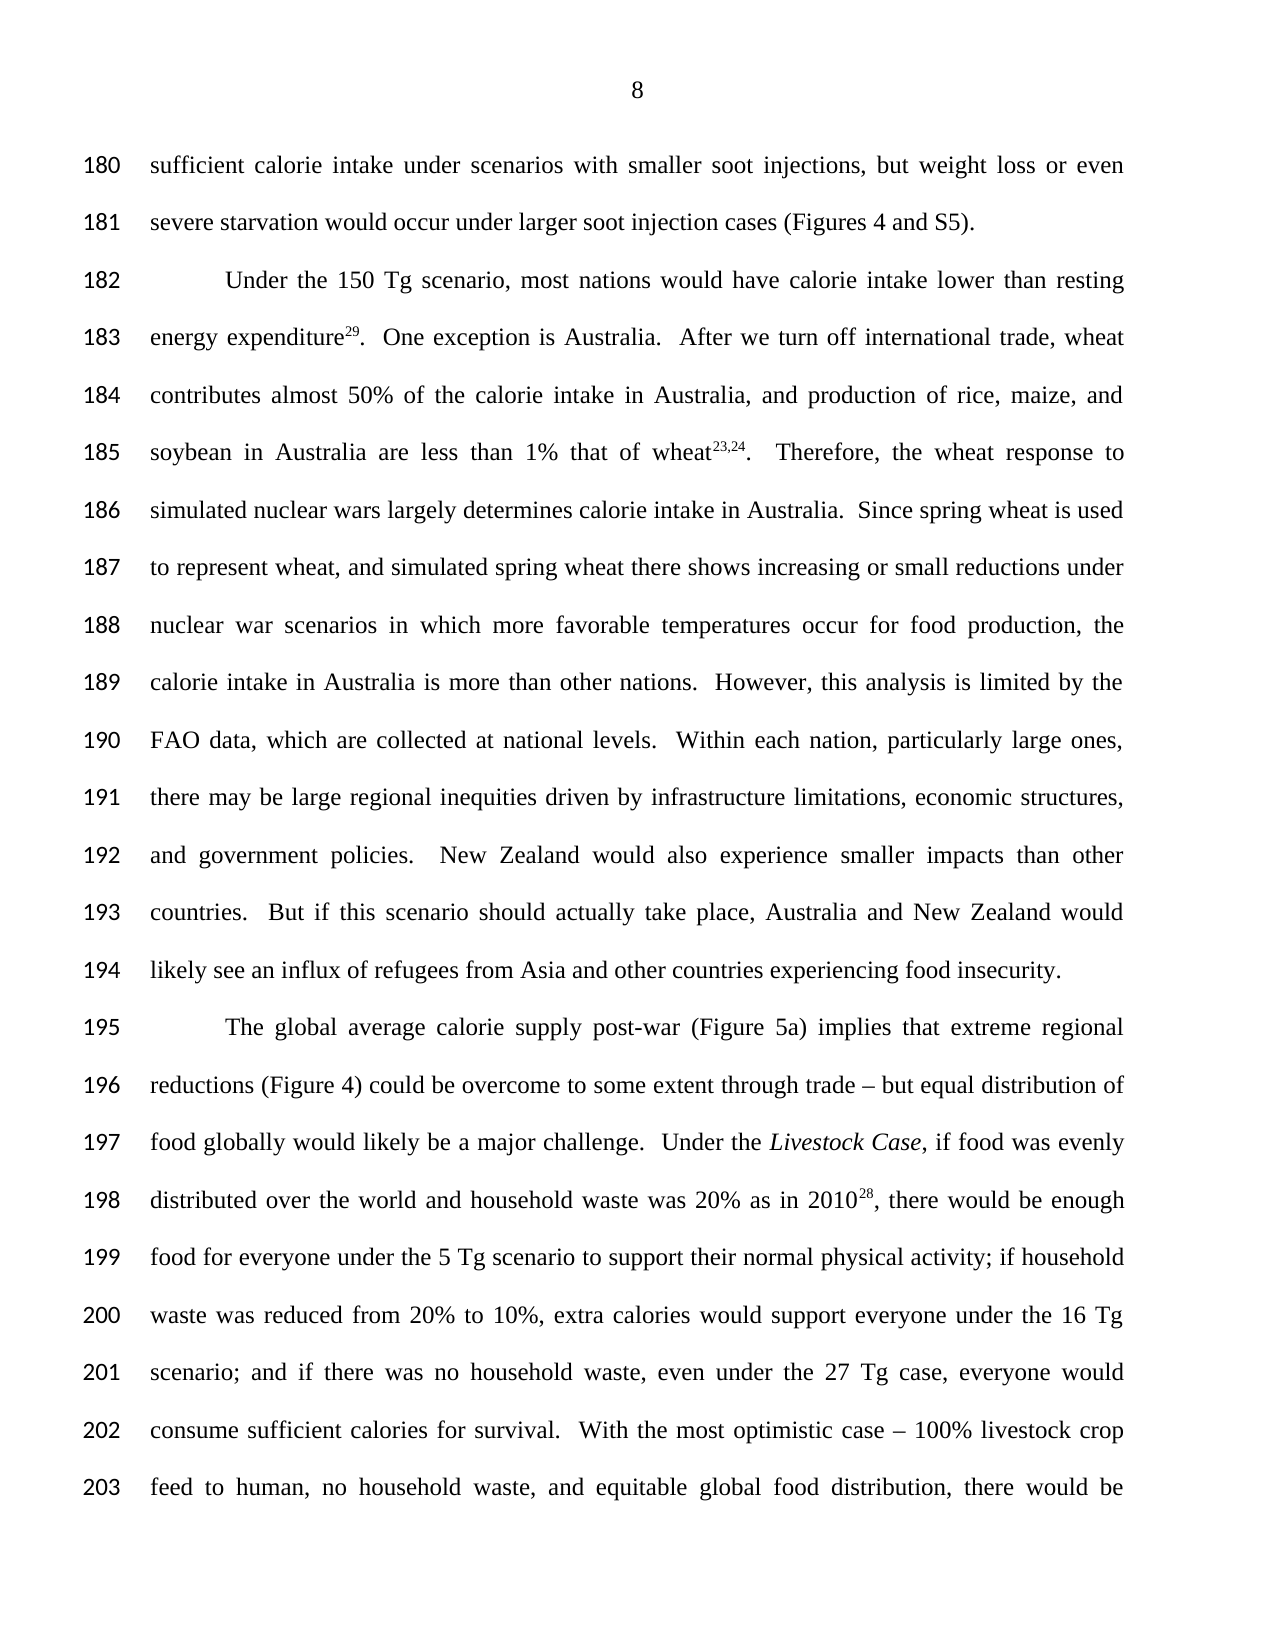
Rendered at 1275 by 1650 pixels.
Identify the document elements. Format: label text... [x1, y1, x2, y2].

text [150, 150, 1125, 236]
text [150, 1012, 1125, 1501]
text Under the 150 Tg scenario, most nations would have calorie intake lower than resting energy expenditure29. One exception is Australia. After we turn off international trade, wheat contributes almost 50% of the calorie intake in Australia, and production of rice, maize, and soybean in Australia are less than 1% that of wheat23,24. Therefore, the wheat response to simulated nuclear wars largely determines calorie intake in Australia. Since spring wheat is used to represent wheat, and simulated spring wheat there shows increasing or small reductions under nuclear war scenarios in which more favorable temperatures occur for food production, the calorie intake in Australia is more than other nations. However, this analysis is limited by the FAO data, which are collected at national levels. Within each nation, particularly large ones, there may be large regional inequities driven by infrastructure limitations, economic structures, and government policies. New Zealand would also experience smaller impacts than other countries. But if this scenario should actually take place, Australia and New Zealand would likely see an influx of refugees from Asia and other countries experiencing food insecurity. [150, 265, 1125, 984]
